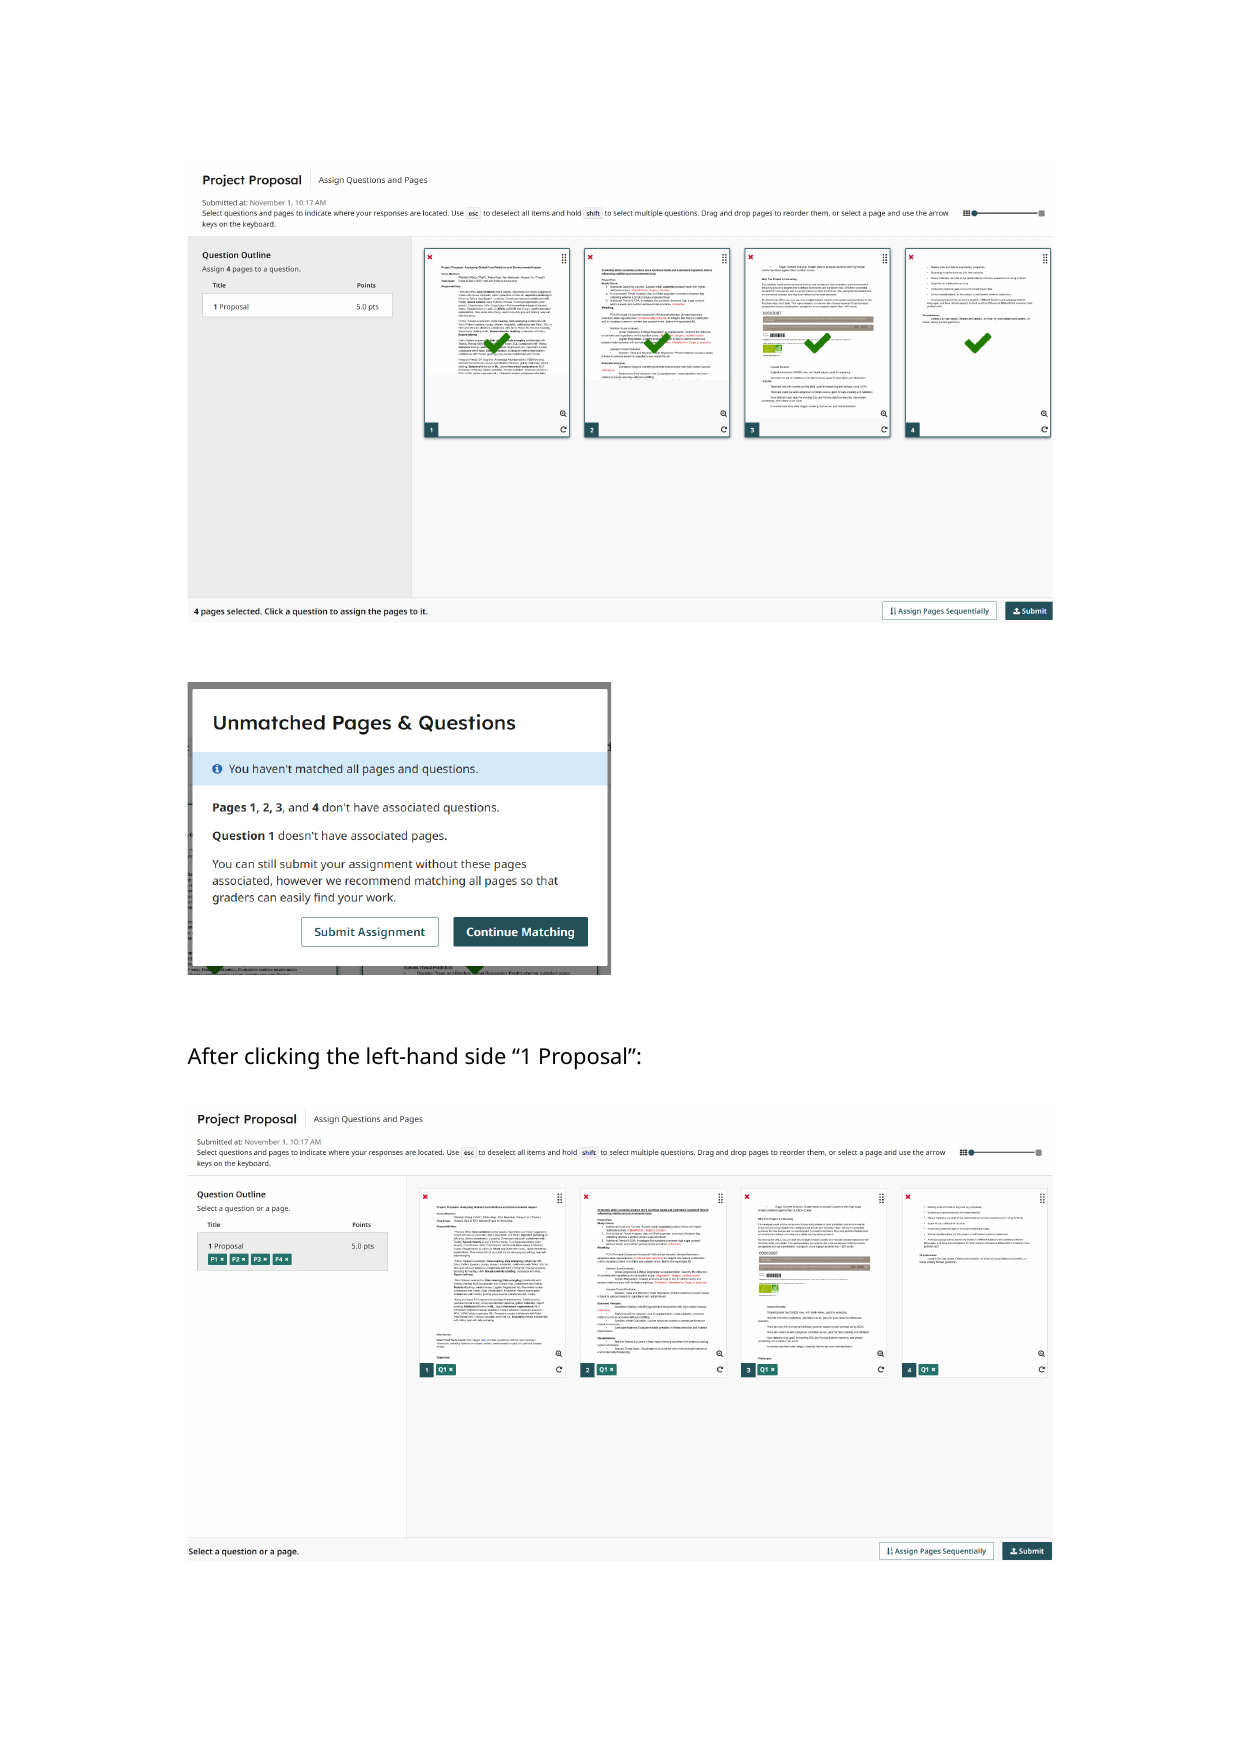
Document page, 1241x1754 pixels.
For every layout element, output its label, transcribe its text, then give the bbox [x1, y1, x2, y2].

picture [187, 682, 612, 975]
picture [187, 1104, 1053, 1561]
text After clicking the left-hand side “1 Proposal”: [187, 1039, 1053, 1072]
picture [187, 162, 1053, 623]
